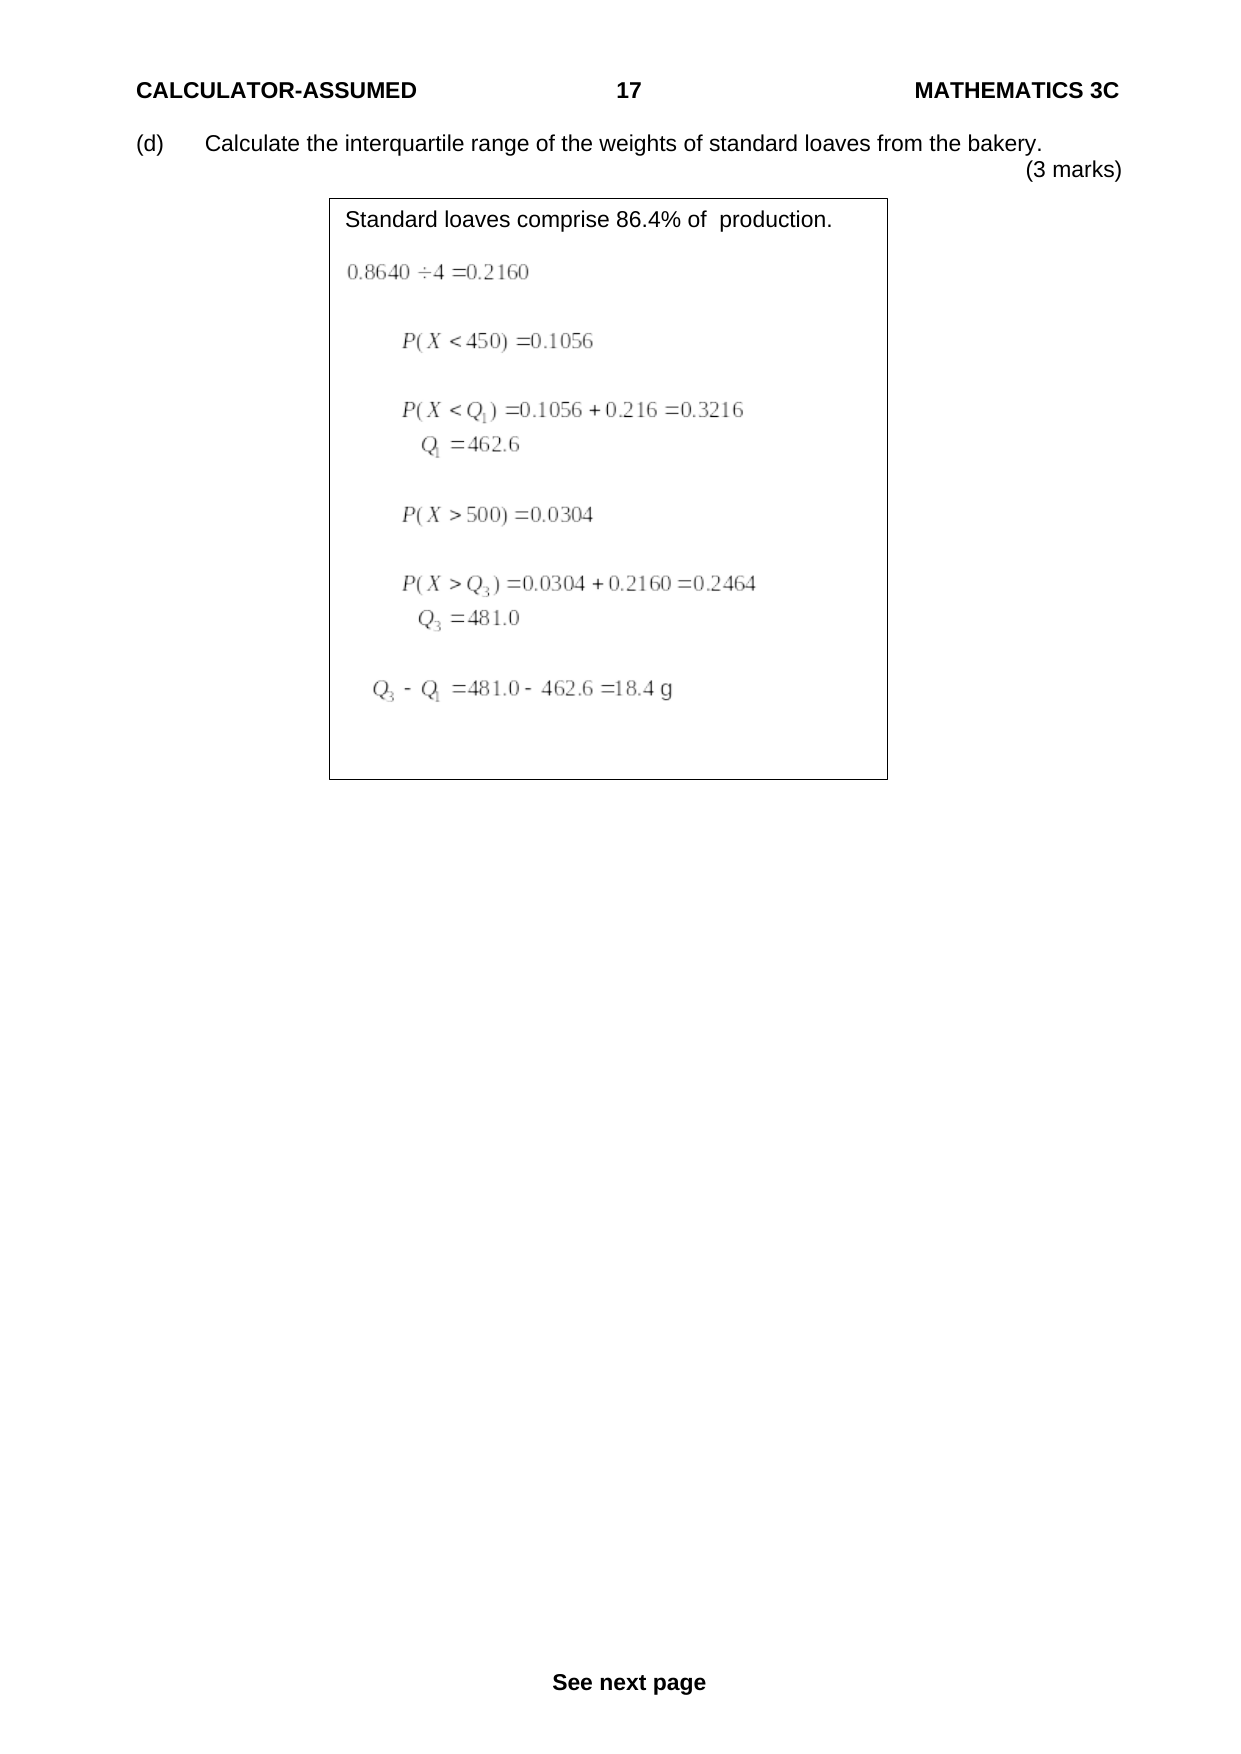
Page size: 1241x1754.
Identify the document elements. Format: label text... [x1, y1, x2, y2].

text (d) Calculate the interquartile range of the weights of standard loaves from the bakery. [136, 130, 1122, 156]
text (3 marks) [136, 156, 1122, 183]
